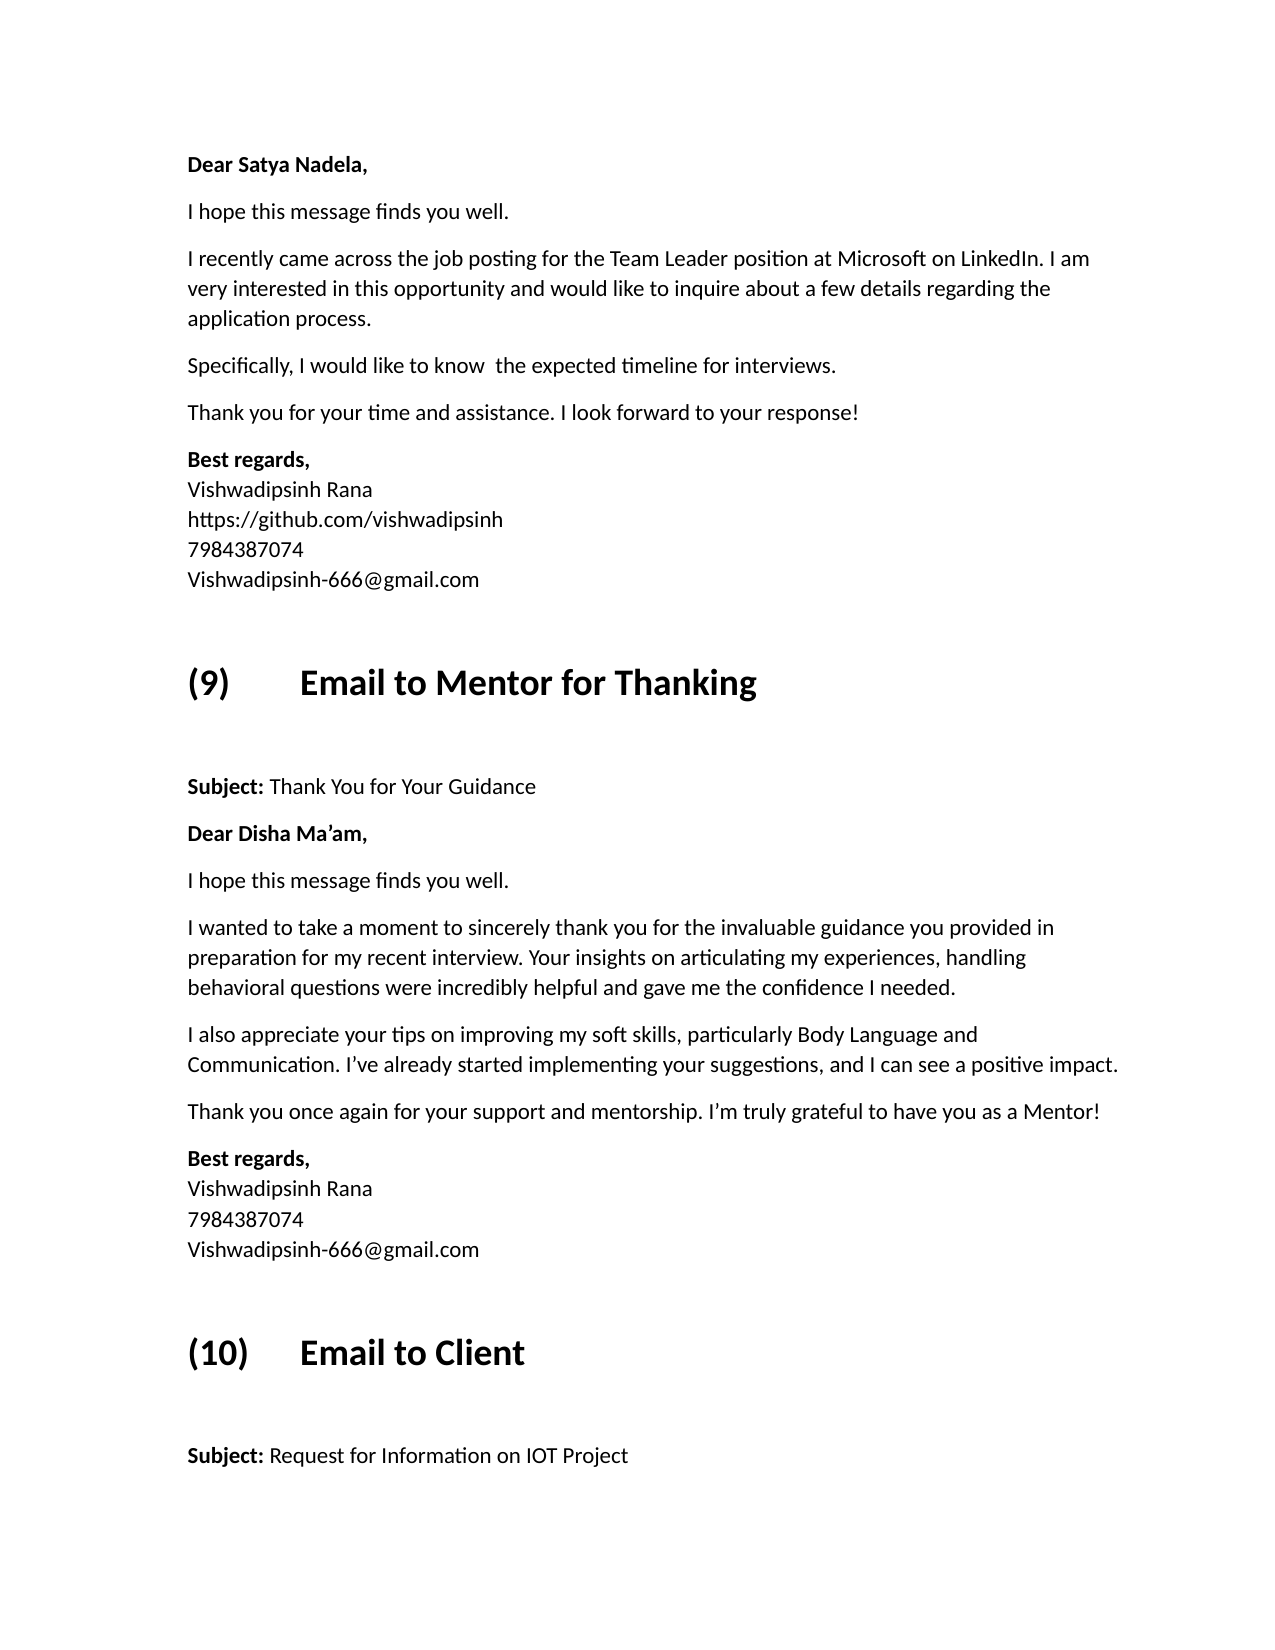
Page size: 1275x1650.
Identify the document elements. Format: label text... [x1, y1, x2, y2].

text I hope this message finds you well. [187, 197, 1125, 225]
text Thank you once again for your support and mentorship. I’m truly grateful to have you as a Mentor! [187, 1097, 1125, 1125]
text I wanted to take a moment to sincerely thank you for the invaluable guidance you provided in preparation for my recent interview. Your insights on articulating my experiences, handling behavioral questions were incredibly helpful and gave me the confidence I needed. [187, 913, 1125, 1001]
text I recently came across the job posting for the Team Leader position at Microsoft on LinkedIn. I am very interested in this opportunity and would like to inquire about a few details regarding the application process. [187, 244, 1125, 332]
text I also appreciate your tips on improving my soft skills, particularly Body Language and Communication. I’ve already started implementing your suggestions, and I can see a positive impact. [187, 1020, 1125, 1078]
text Dear Disha Ma’am, [187, 819, 1125, 847]
text Specifically, I would like to know the expected timeline for interviews. [187, 351, 1125, 379]
text I hope this message finds you well. [187, 866, 1125, 894]
text Dear Satya Nadela, [187, 150, 1125, 178]
text Subject: Thank You for Your Guidance [187, 772, 1125, 800]
list Email to Mentor for Thanking [187, 659, 1125, 705]
list Email to Client [187, 1329, 1125, 1374]
text Best regards, Vishwadipsinh Rana 7984387074 Vishwadipsinh-666@gmail.com [187, 1144, 1125, 1263]
text Best regards, Vishwadipsinh Rana https://github.com/vishwadipsinh 7984387074 Vishwadipsinh-666@gmail.com [187, 445, 1125, 594]
text Thank you for your time and assistance. I look forward to your response! [187, 398, 1125, 426]
text Subject: Request for Information on IOT Project [187, 1442, 1125, 1470]
